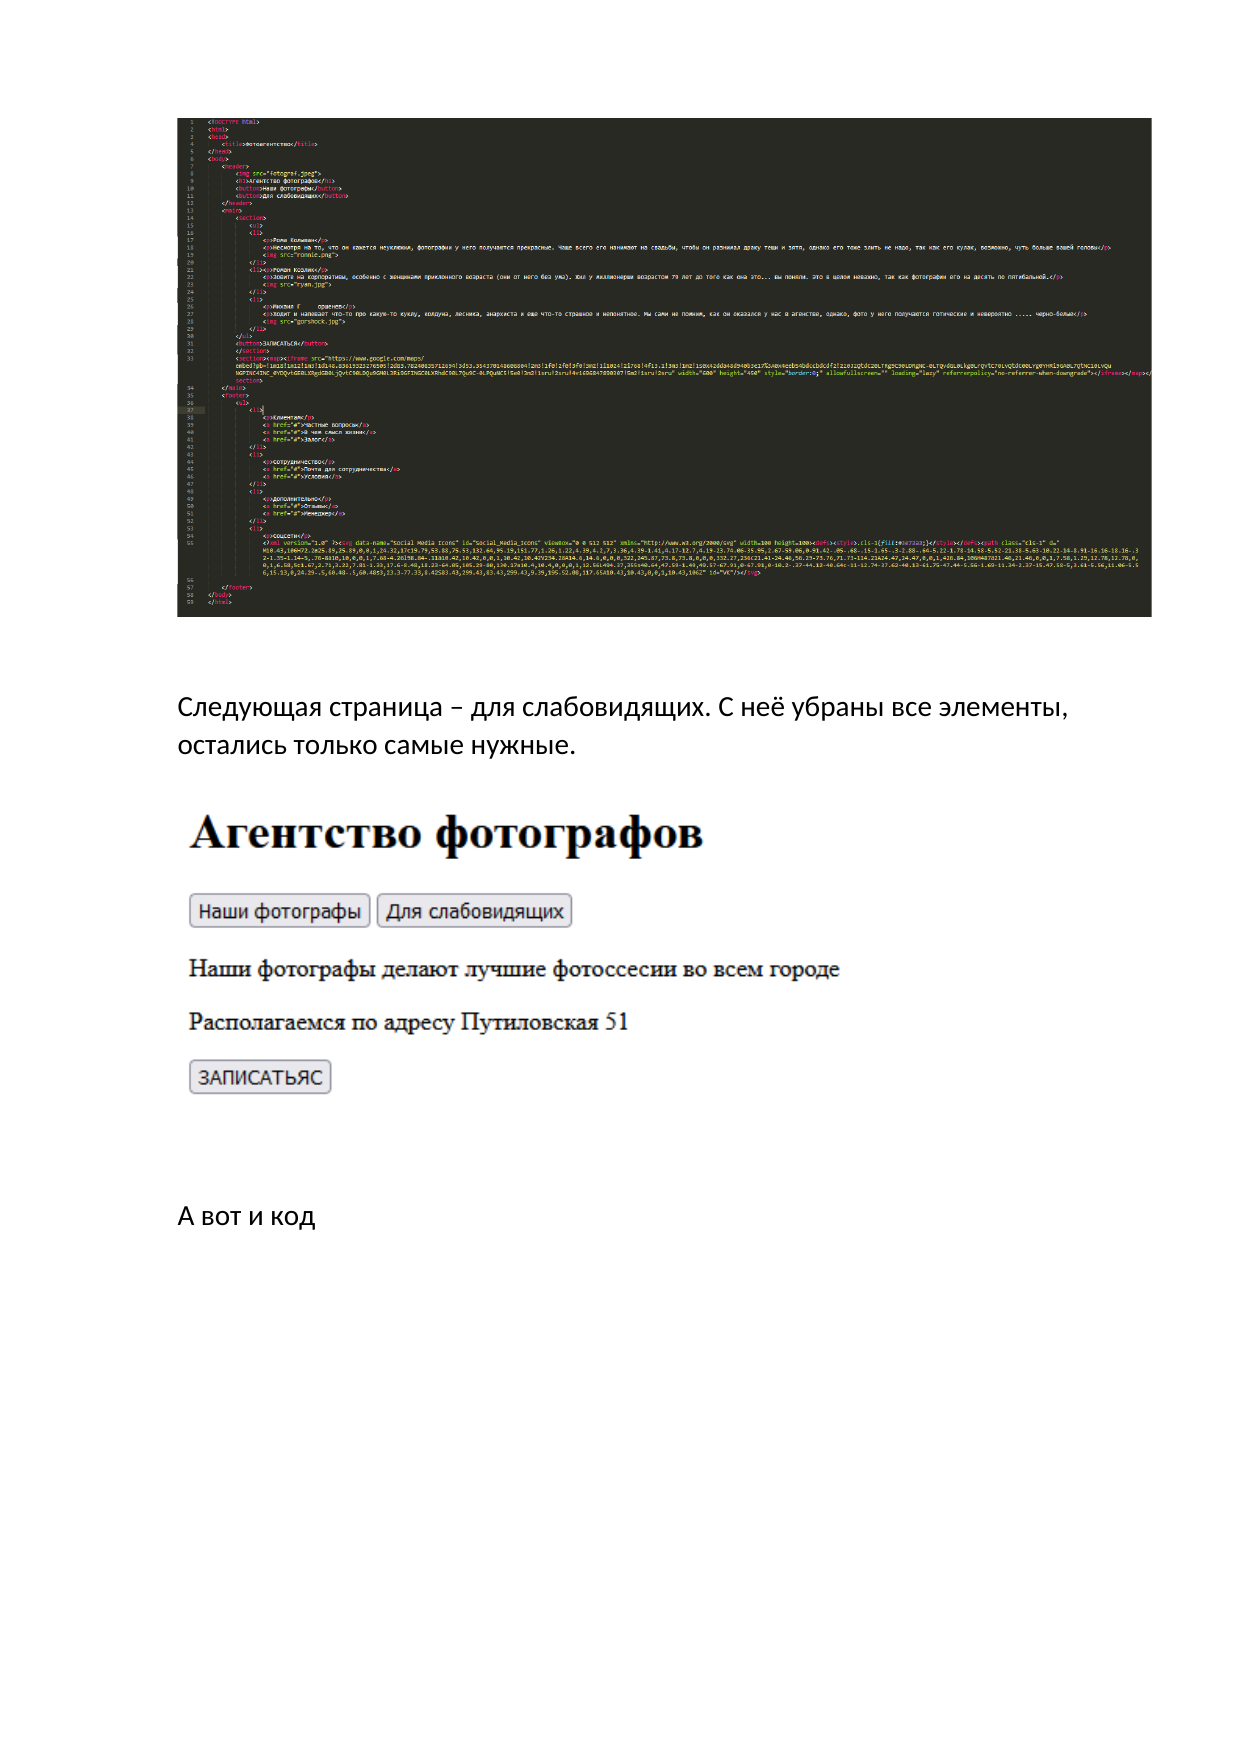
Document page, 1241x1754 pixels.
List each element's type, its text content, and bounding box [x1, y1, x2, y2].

text А вот и код [177, 1197, 1152, 1232]
picture [177, 780, 1107, 1179]
text Следующая страница – для слабовидящих. С неё убраны все элементы, остались только самые нужные. [177, 688, 1152, 762]
picture [177, 118, 1152, 617]
